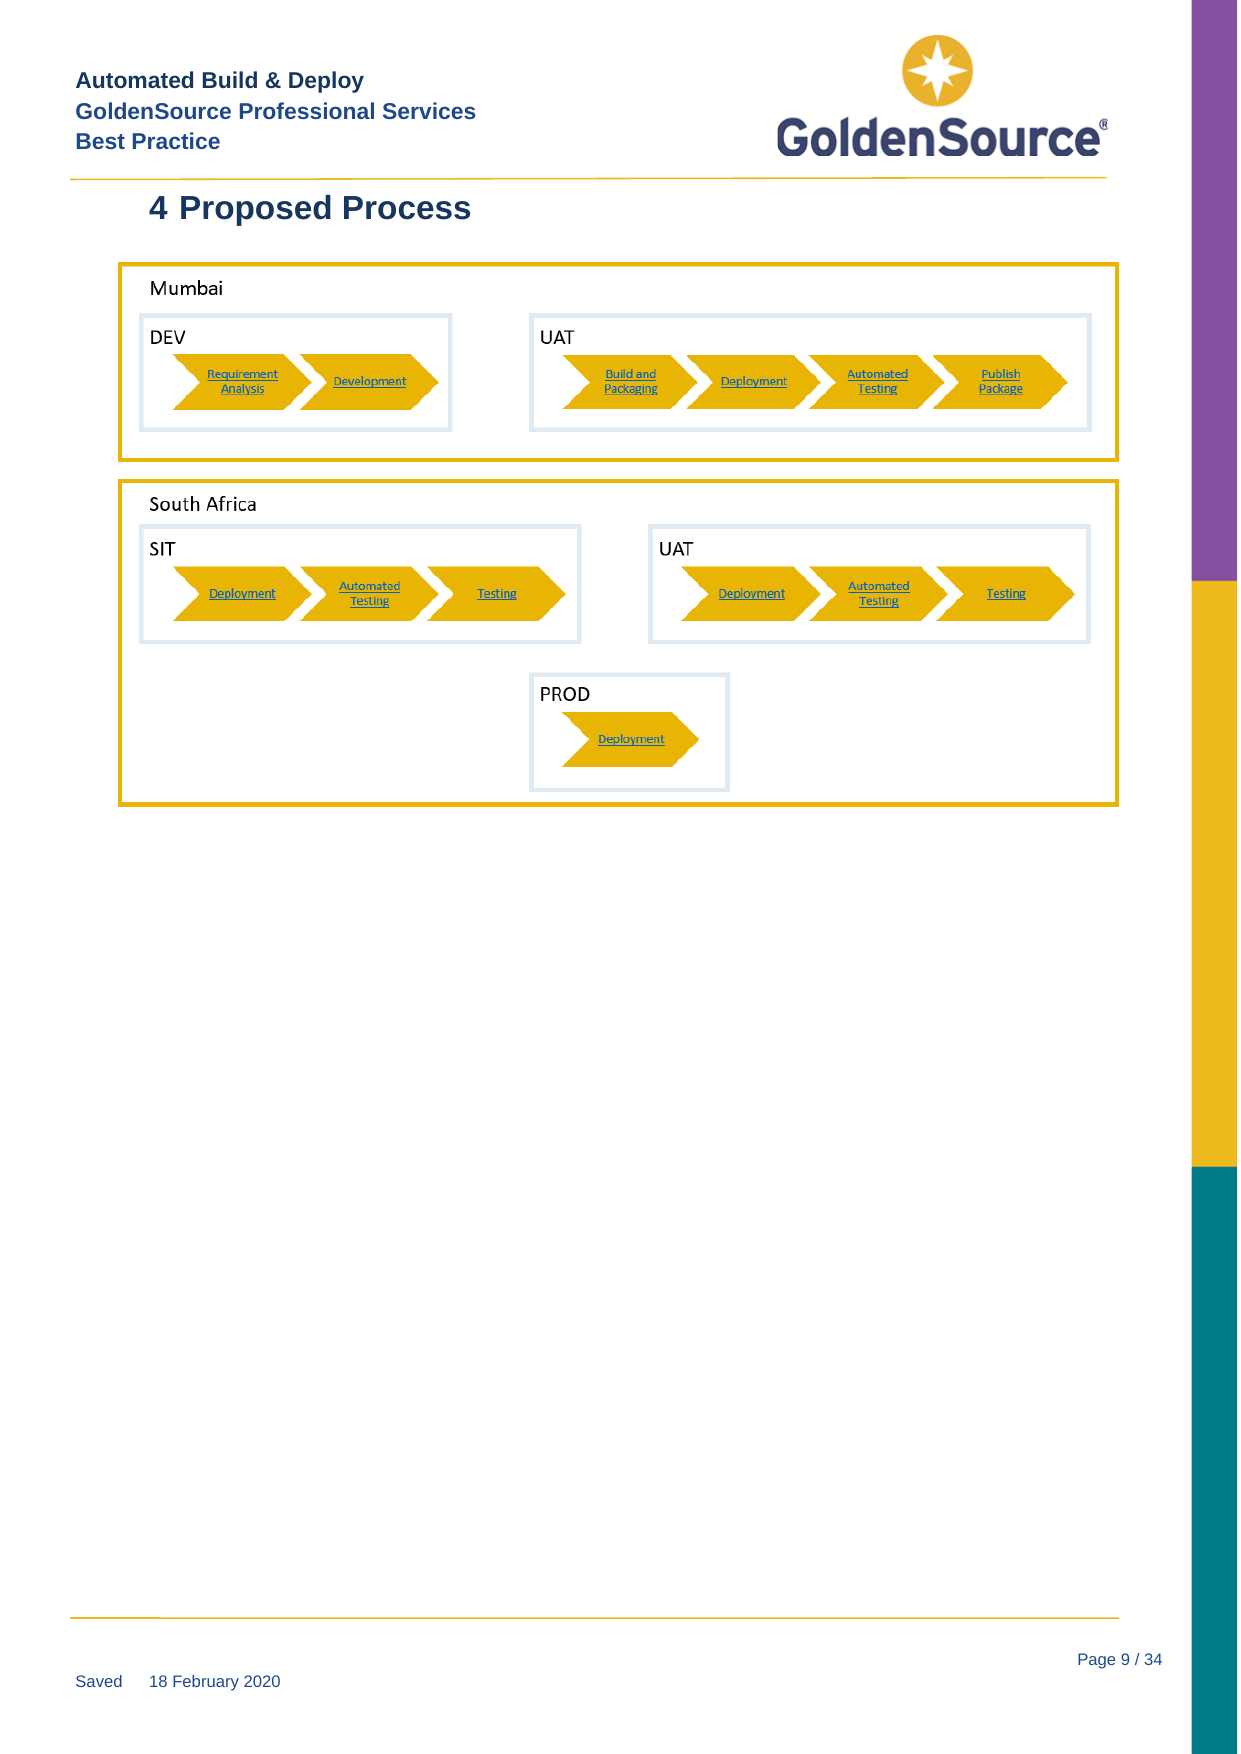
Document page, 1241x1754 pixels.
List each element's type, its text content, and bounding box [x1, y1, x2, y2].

picture [776, 35, 1108, 154]
picture [111, 256, 1126, 812]
subtitle Proposed Process [149, 188, 1162, 227]
picture [1190, 0, 1237, 1751]
